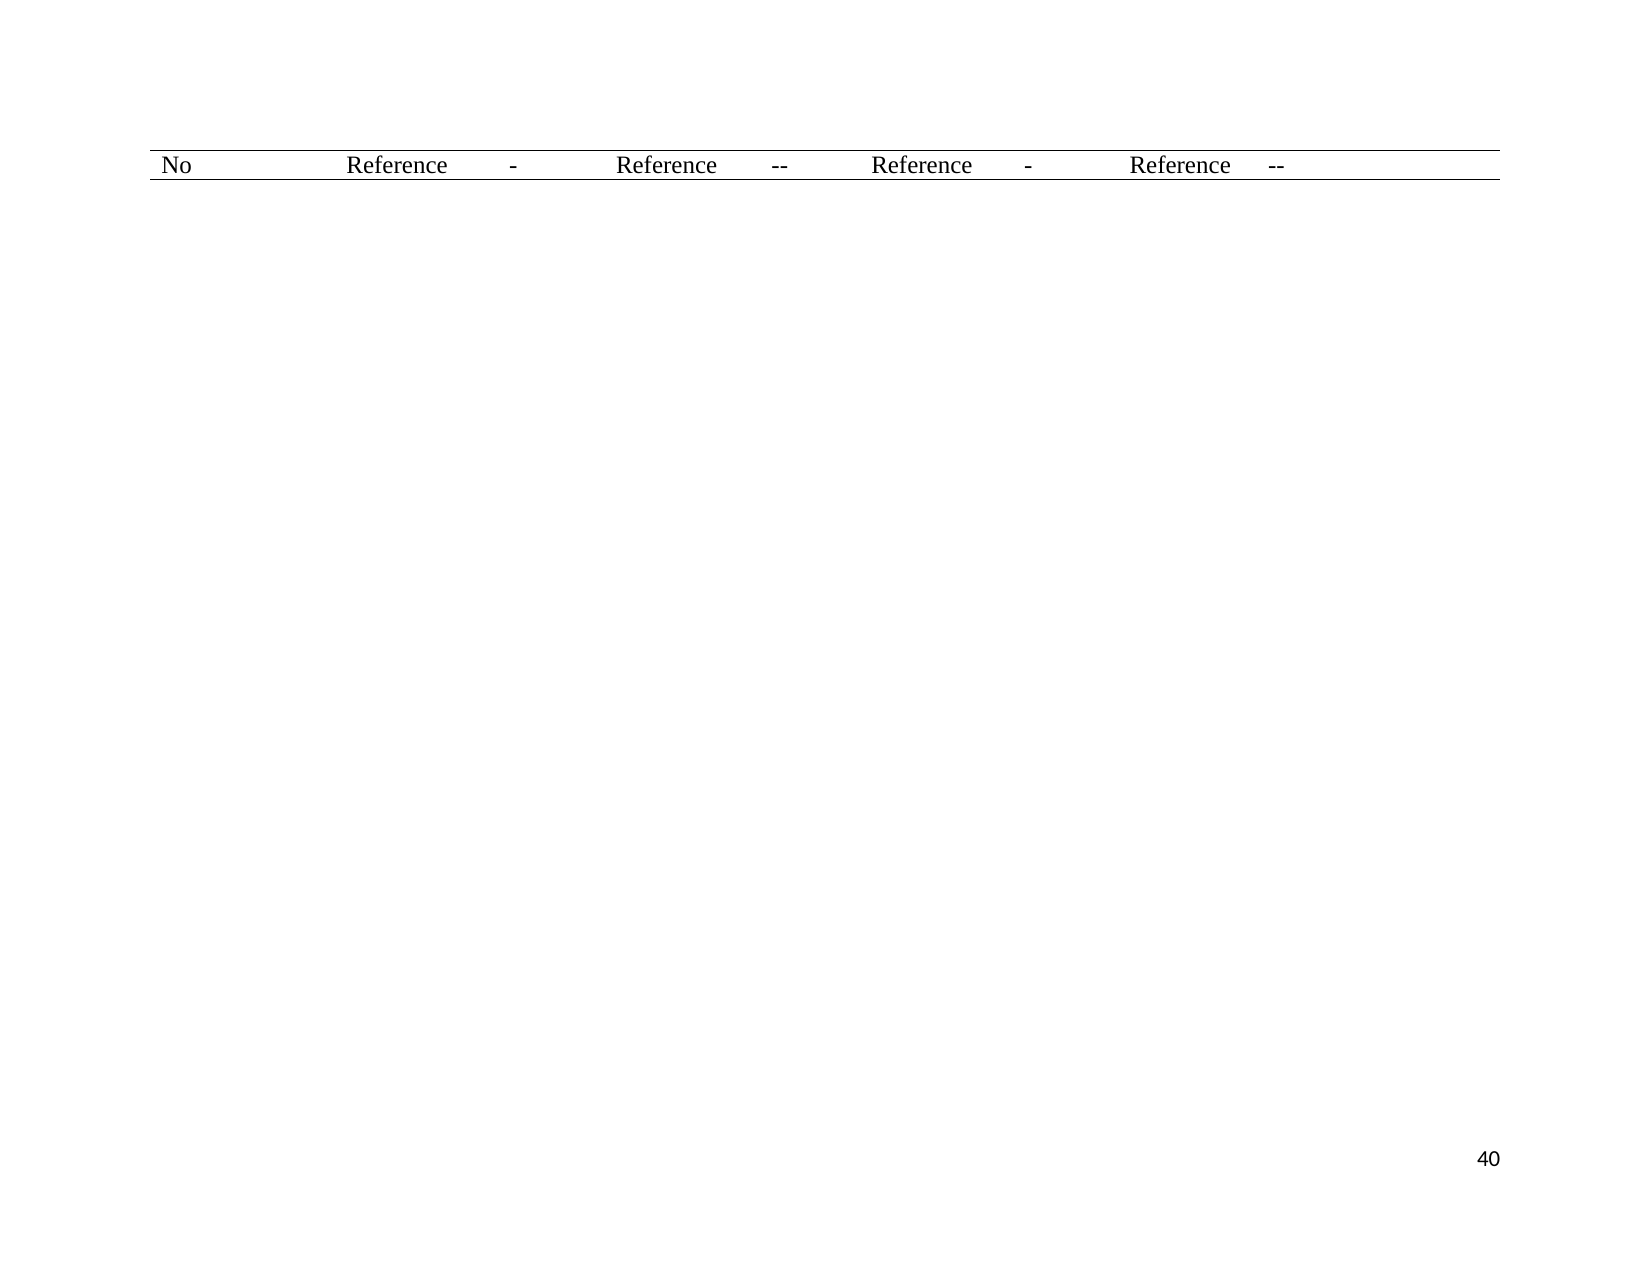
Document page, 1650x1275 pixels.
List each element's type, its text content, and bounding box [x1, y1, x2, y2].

table_cell -- [760, 151, 860, 179]
table_cell -- [1257, 151, 1500, 179]
table_cell Reference [335, 151, 498, 179]
table_cell - [498, 151, 604, 179]
table_cell Reference [1118, 151, 1257, 179]
table_cell No [150, 151, 335, 179]
table_cell - [1013, 151, 1118, 179]
table_cell Reference [860, 151, 1013, 179]
table_cell Reference [605, 151, 760, 179]
